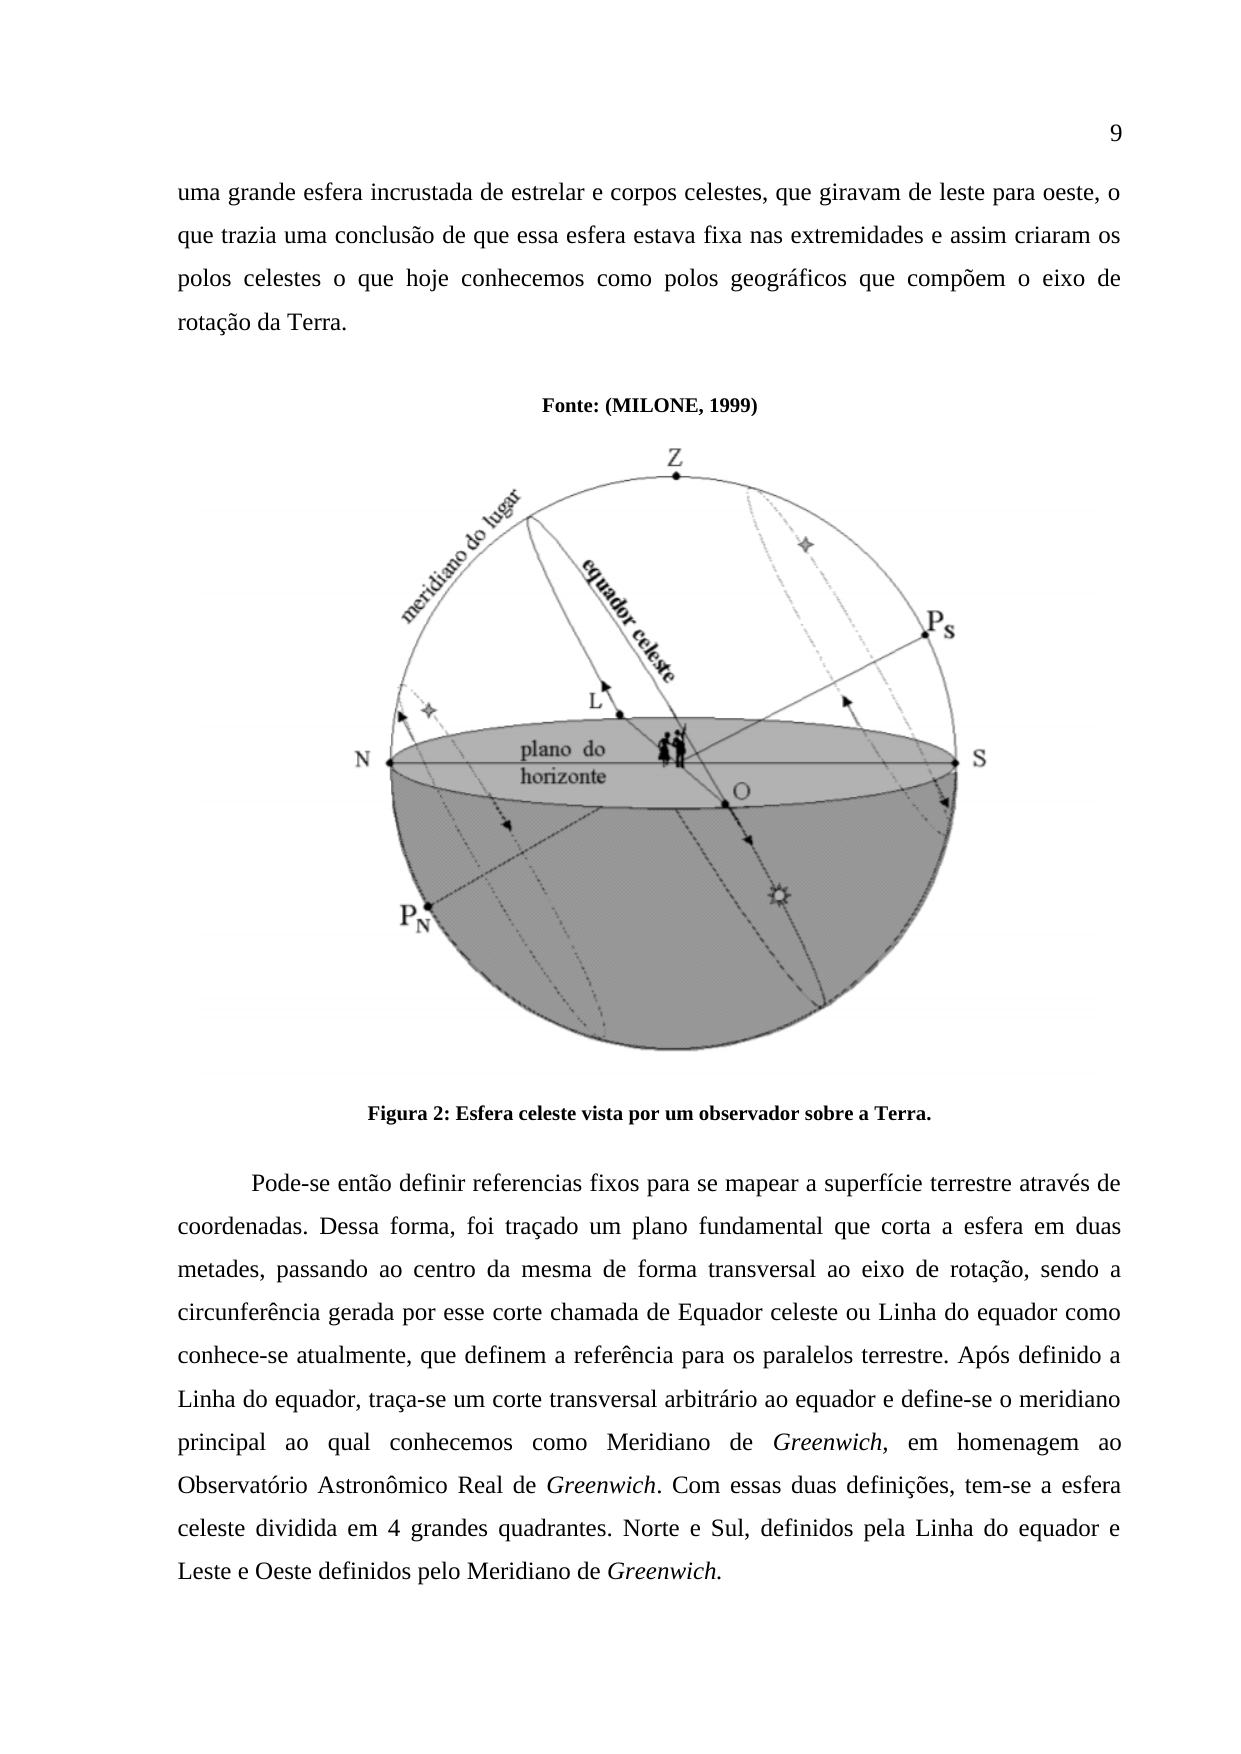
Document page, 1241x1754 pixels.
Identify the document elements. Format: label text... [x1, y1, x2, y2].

text Figura 2: Esfera celeste vista por um observador sobre a Terra. [177, 1101, 1122, 1125]
text Fonte: (MILONE, 1999) [177, 393, 1122, 416]
picture [177, 416, 1123, 1087]
text Pode-se então definir referencias fixos para se mapear a superfície terrestre através de coordenadas. Dessa forma, foi traçado um plano fundamental que corta a esfera em duas metades, passando ao centro da mesma de forma transversal ao eixo de rotação, sendo a circunferência gerada por esse corte chamada de Equador celeste ou Linha do equador como conhece-se atualmente, que definem a referência para os paralelos terrestre. Após definido a Linha do equador, traça-se um corte transversal arbitrário ao equador e define-se o meridiano principal ao qual conhecemos como Meridiano de Greenwich, em homenagem ao Observatório Astronômico Real de Greenwich. Com essas duas definições, tem-se a esfera celeste dividida em 4 grandes quadrantes. Norte e Sul, definidos pela Linha do equador e Leste e Oeste definidos pelo Meridiano de Greenwich. [177, 1168, 1122, 1585]
